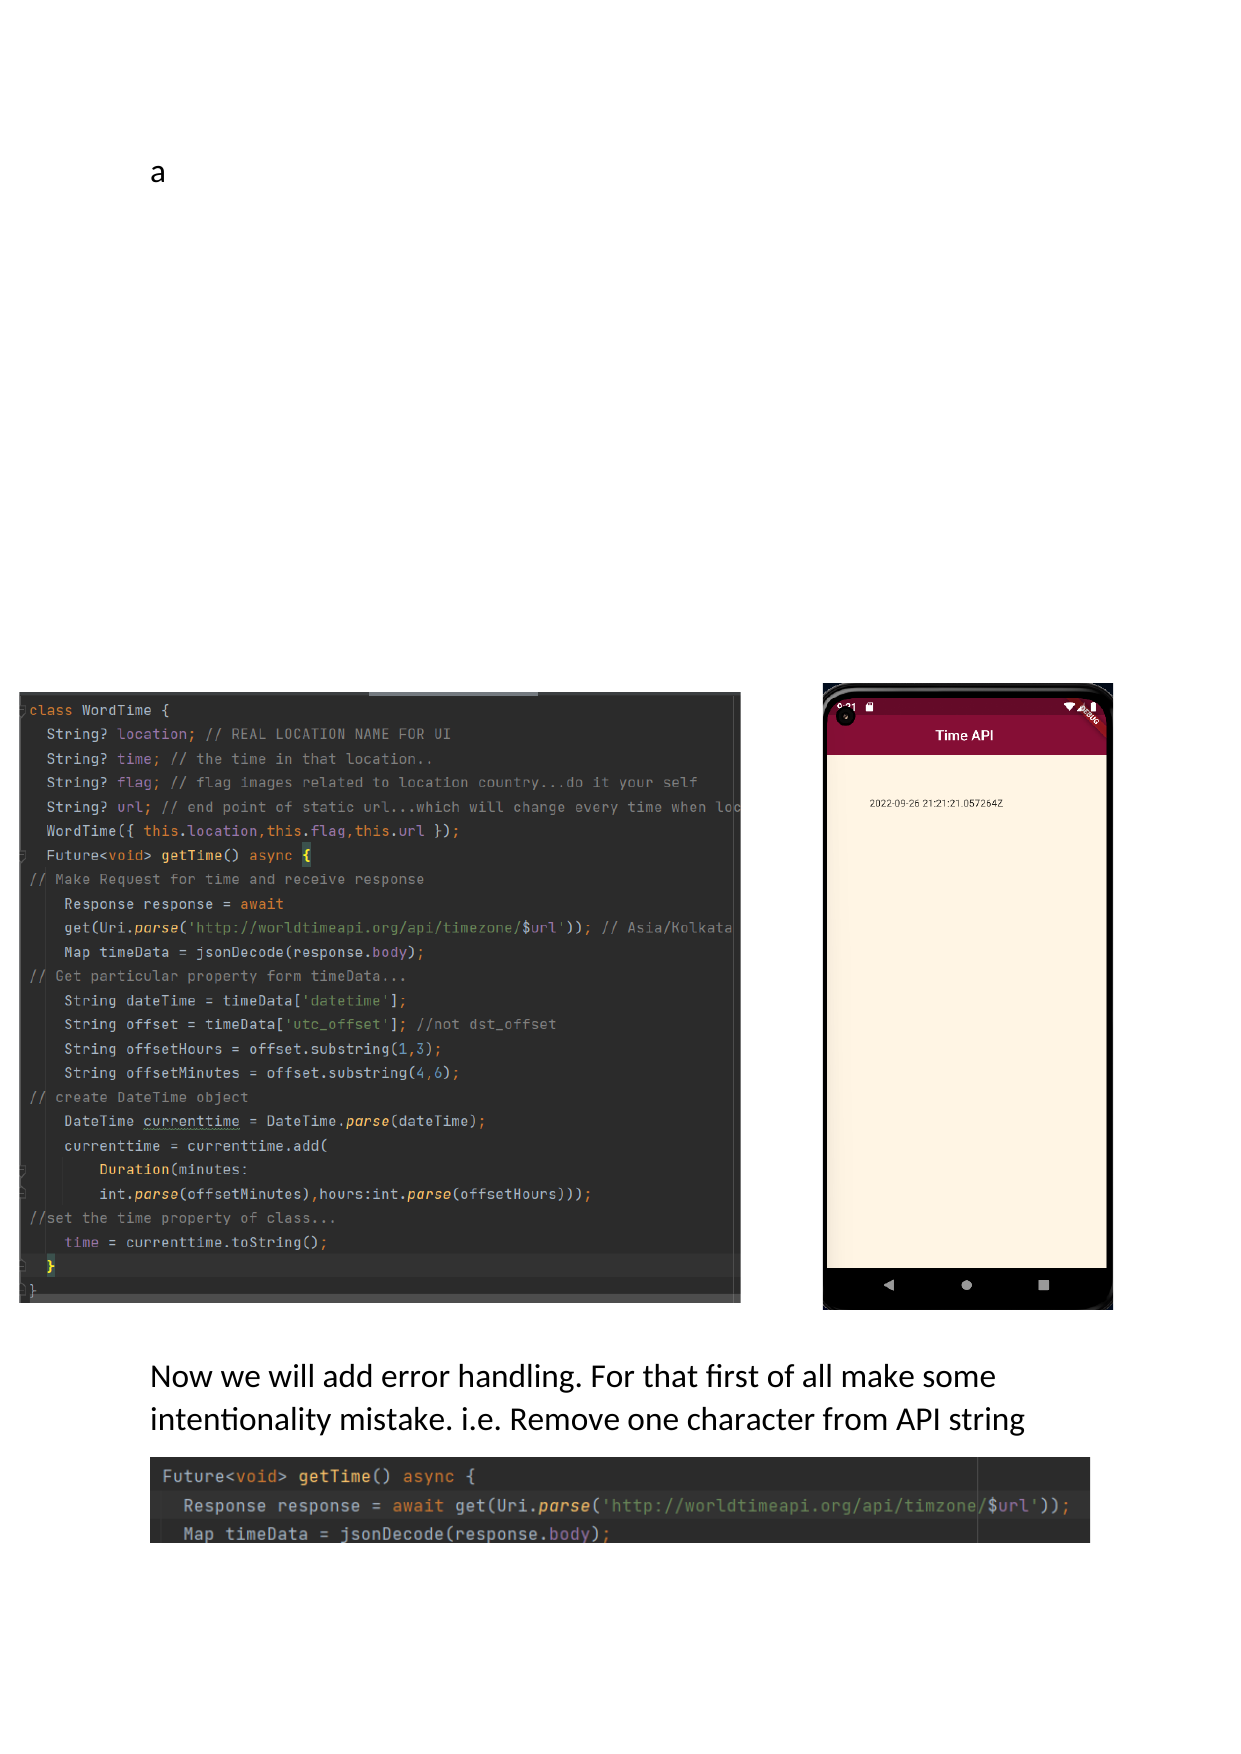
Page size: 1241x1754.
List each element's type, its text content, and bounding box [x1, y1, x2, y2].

picture [822, 683, 1113, 1308]
text Now we will add error handling. For that first of all make some intentionality mistake. i.e. Remove one character from API string [150, 803, 1090, 1439]
picture [150, 1457, 1091, 1543]
picture [18, 692, 741, 1302]
text a [150, 150, 1090, 191]
